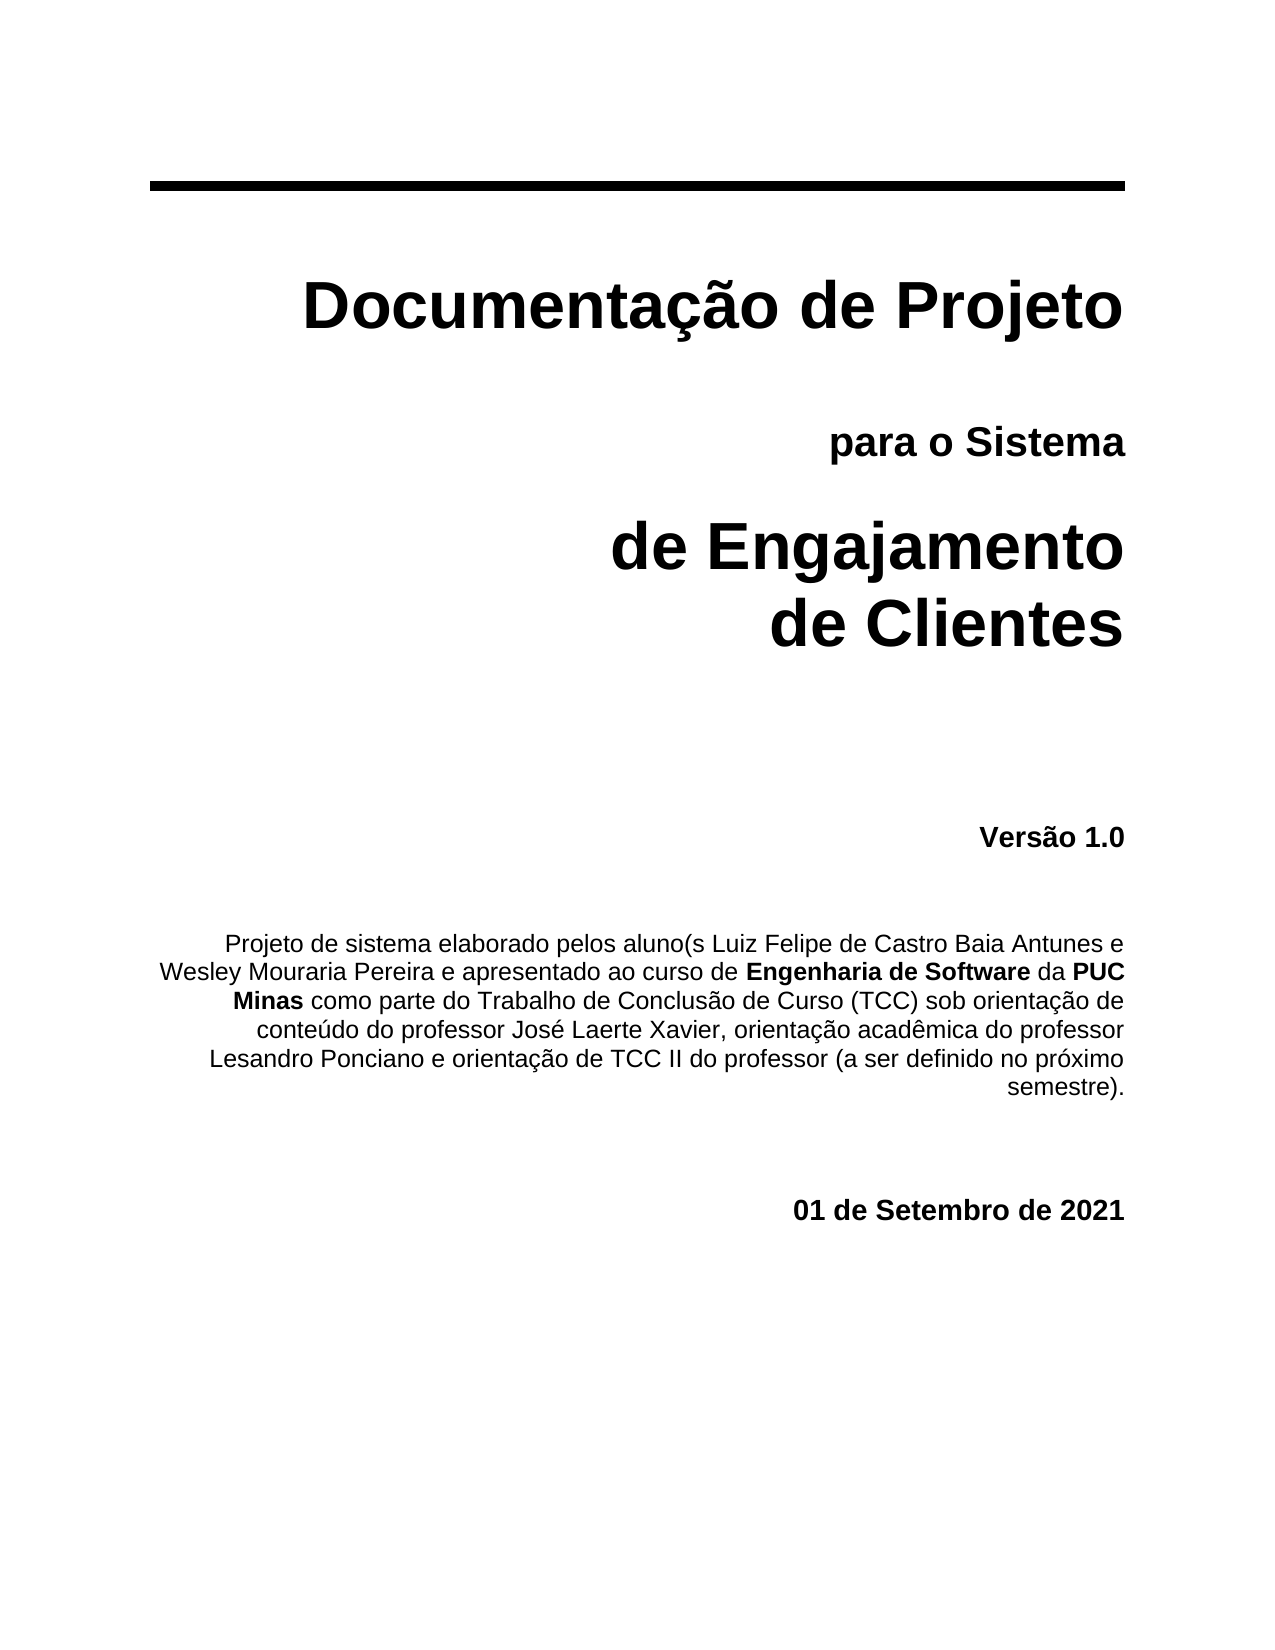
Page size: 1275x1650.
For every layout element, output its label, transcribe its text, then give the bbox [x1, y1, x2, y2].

text Documentação de Projeto [150, 266, 1125, 342]
text Versão 1.0 [150, 820, 1125, 854]
text para o Sistema [150, 417, 1125, 465]
text Projeto de sistema elaborado pelos aluno(s Luiz Felipe de Castro Baia Antunes e Wesley Mouraria Pereira e apresentado ao curso de Engenharia de Software da PUC Minas como parte do Trabalho de Conclusão de Curso (TCC) sob orientação de conteúdo do professor José Laerte Xavier, orientação acadêmica do professor Lesandro Ponciano e orientação de TCC II do professor (a ser definido no próximo semestre). [150, 929, 1125, 1101]
text 01 de Setembro de 2021 [150, 1193, 1125, 1227]
text de Engajamento de Clientes [150, 507, 1125, 660]
